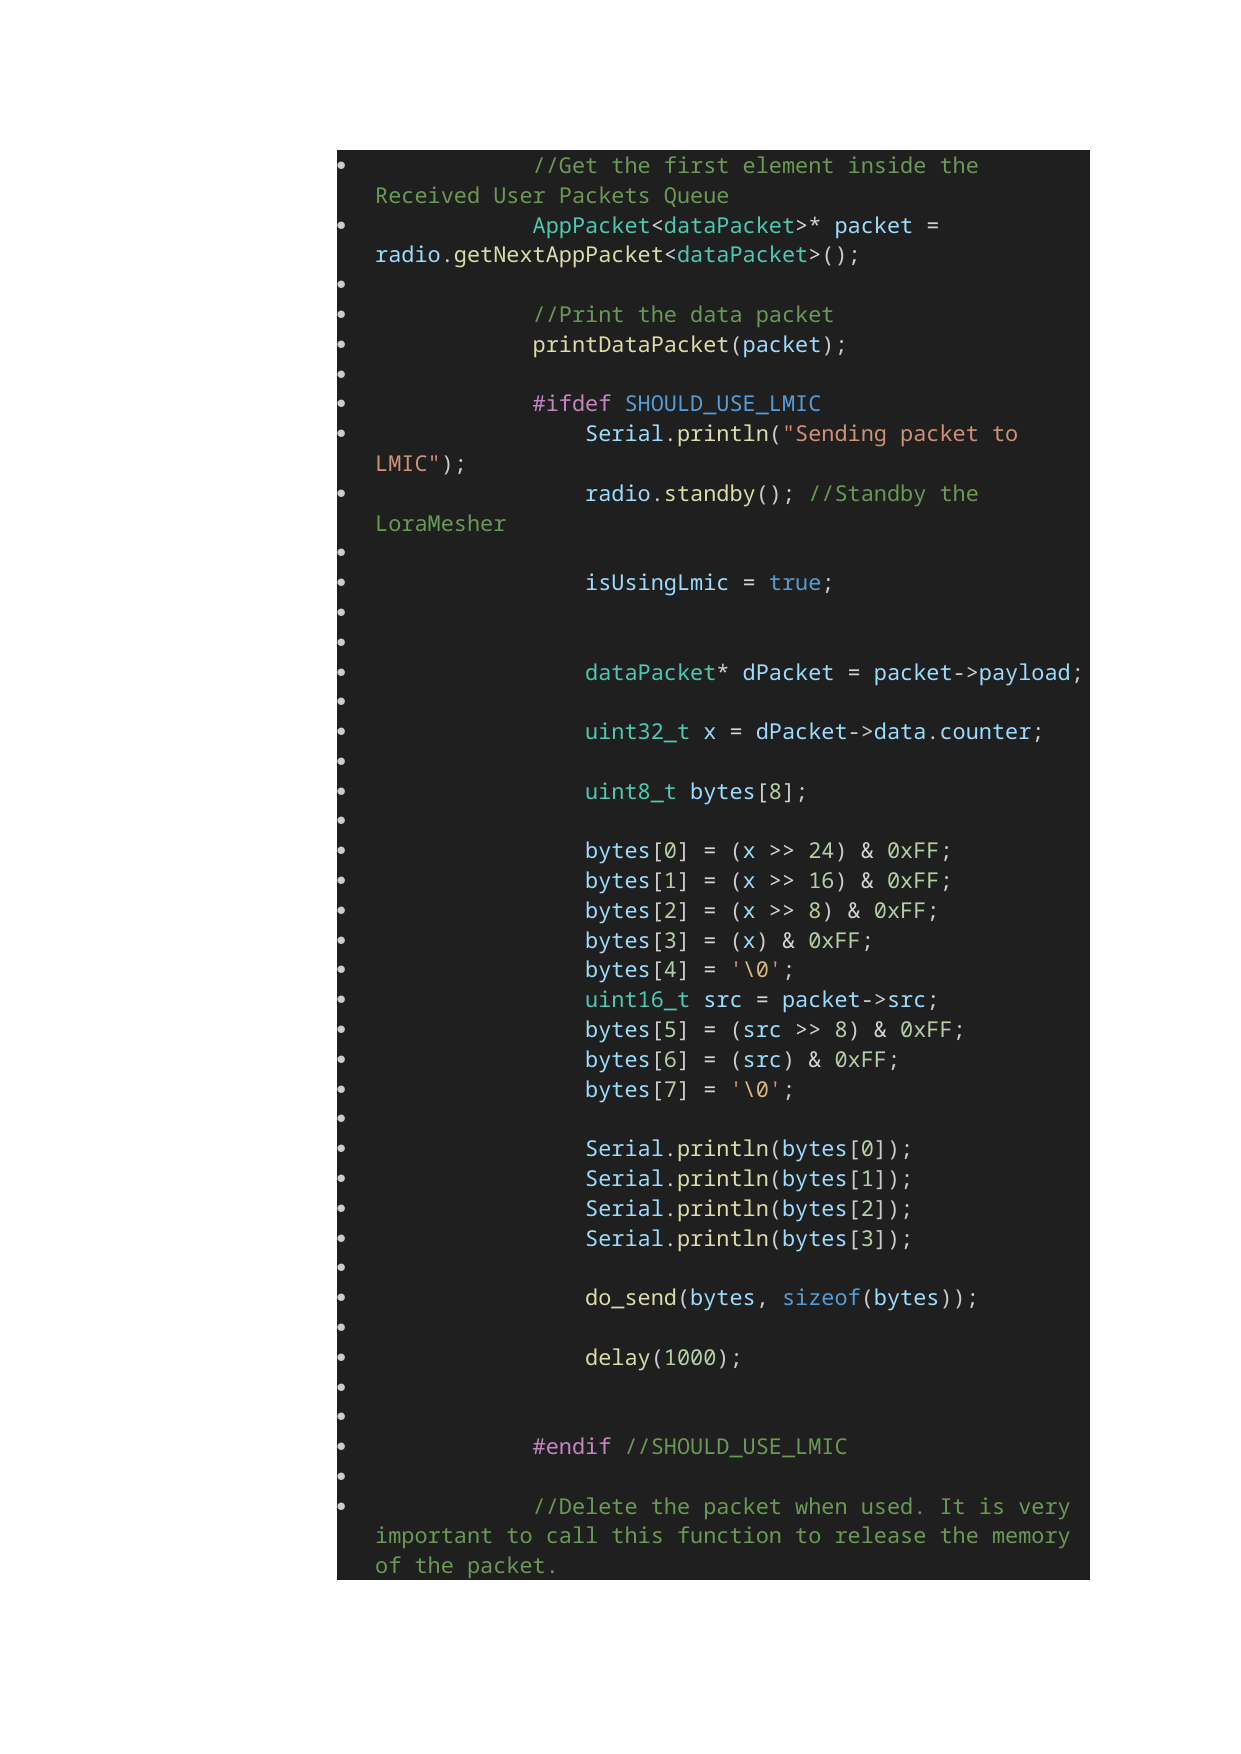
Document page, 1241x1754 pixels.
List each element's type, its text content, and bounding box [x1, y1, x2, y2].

list uint32_t x = dPacket->data.counter; [337, 716, 1090, 746]
list printDataPacket(packet); [337, 329, 1090, 358]
list bytes[6] = (src) & 0xFF; [337, 1044, 1090, 1073]
list do_send(bytes, sizeof(bytes)); [337, 1282, 1090, 1312]
list //Print the data packet [337, 299, 1090, 329]
list Serial.println(bytes[3]); [337, 1222, 1090, 1252]
list delay(1000); [337, 1342, 1090, 1371]
list bytes[5] = (src >> 8) & 0xFF; [337, 1014, 1090, 1044]
list bytes[4] = '\0'; [337, 954, 1090, 984]
list AppPacket<dataPacket>* packet = radio.getNextAppPacket<dataPacket>(); [337, 209, 1090, 269]
list bytes[7] = '\0'; [337, 1073, 1090, 1103]
list uint16_t src = packet->src; [337, 984, 1090, 1014]
list dataPacket* dPacket = packet->payload; [337, 656, 1090, 686]
list Serial.println(bytes[1]); [337, 1163, 1090, 1193]
list isUsingLmic = true; [337, 567, 1090, 597]
list #endif //SHOULD_USE_LMIC [337, 1431, 1090, 1461]
list uint8_t bytes[8]; [337, 776, 1090, 805]
list radio.standby(); //Standby the LoraMesher [337, 478, 1090, 537]
list Serial.println("Sending packet to LMIC"); [337, 418, 1090, 478]
list Serial.println(bytes[0]); [337, 1133, 1090, 1163]
list bytes[2] = (x >> 8) & 0xFF; [337, 895, 1090, 924]
list bytes[3] = (x) & 0xFF; [337, 924, 1090, 954]
list //Delete the packet when used. It is very important to call this function to release the memory of the packet. [337, 1491, 1090, 1580]
list #ifdef SHOULD_USE_LMIC [337, 388, 1090, 418]
list bytes[1] = (x >> 16) & 0xFF; [337, 865, 1090, 895]
list bytes[0] = (x >> 24) & 0xFF; [337, 835, 1090, 865]
list //Get the first element inside the Received User Packets Queue [337, 150, 1090, 209]
list Serial.println(bytes[2]); [337, 1193, 1090, 1222]
